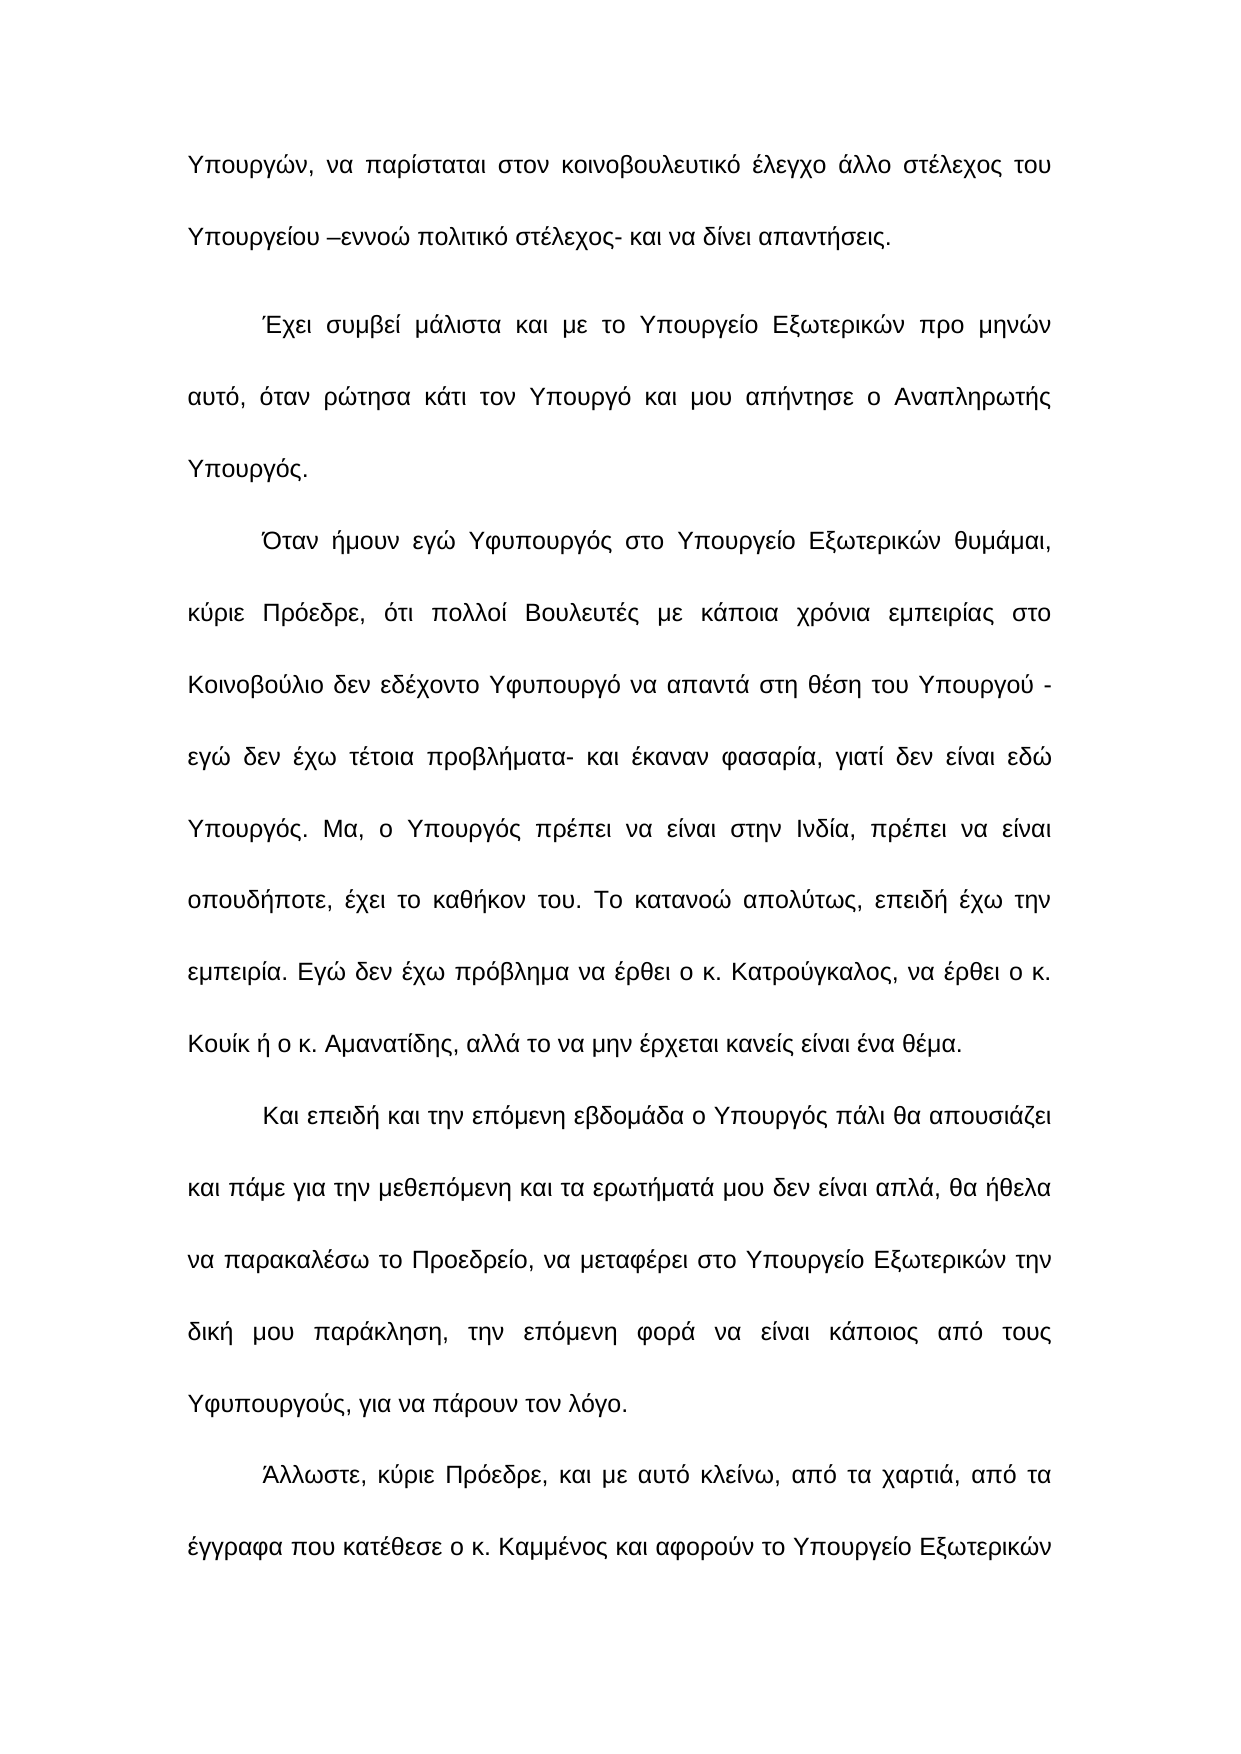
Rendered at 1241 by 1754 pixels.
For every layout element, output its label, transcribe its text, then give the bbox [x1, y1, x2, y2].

text Έχει συμβεί μάλιστα και με το Υπουργείο Εξωτερικών προ μηνών αυτό, όταν ρώτησα κάτι τον Υπουργό και μου απήντησε ο Αναπληρωτής Υπουργός. [187, 310, 1053, 483]
text Όταν ήμουν εγώ Υφυπουργός στο Υπουργείο Εξωτερικών θυμάμαι, κύριε Πρόεδρε, ότι πολλοί Βουλευτές με κάποια χρόνια εμπειρίας στο Κοινοβούλιο δεν εδέχοντο Υφυπουργό να απαντά στη θέση του Υπουργού -εγώ δεν έχω τέτοια προβλήματα- και έκαναν φασαρία, γιατί δεν είναι εδώ Υπουργός. Μα, ο Υπουργός πρέπει να είναι στην Ινδία, πρέπει να είναι οπουδήποτε, έχει το καθήκον του. Το κατανοώ απολύτως, επειδή έχω την εμπειρία. Εγώ δεν έχω πρόβλημα να έρθει ο κ. Κατρούγκαλος, να έρθει ο κ. Κουίκ ή ο κ. Αμανατίδης, αλλά το να μην έρχεται κανείς είναι ένα θέμα. [187, 526, 1053, 1058]
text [187, 1460, 1053, 1561]
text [187, 150, 1053, 251]
text Και επειδή και την επόμενη εβδομάδα ο Υπουργός πάλι θα απουσιάζει και πάμε για την μεθεπόμενη και τα ερωτήματά μου δεν είναι απλά, θα ήθελα να παρακαλέσω το Προεδρείο, να μεταφέρει στο Υπουργείο Εξωτερικών την δική μου παράκληση, την επόμενη φορά να είναι κάποιος από τους Υφυπουργούς, για να πάρουν τον λόγο. [187, 1101, 1053, 1417]
